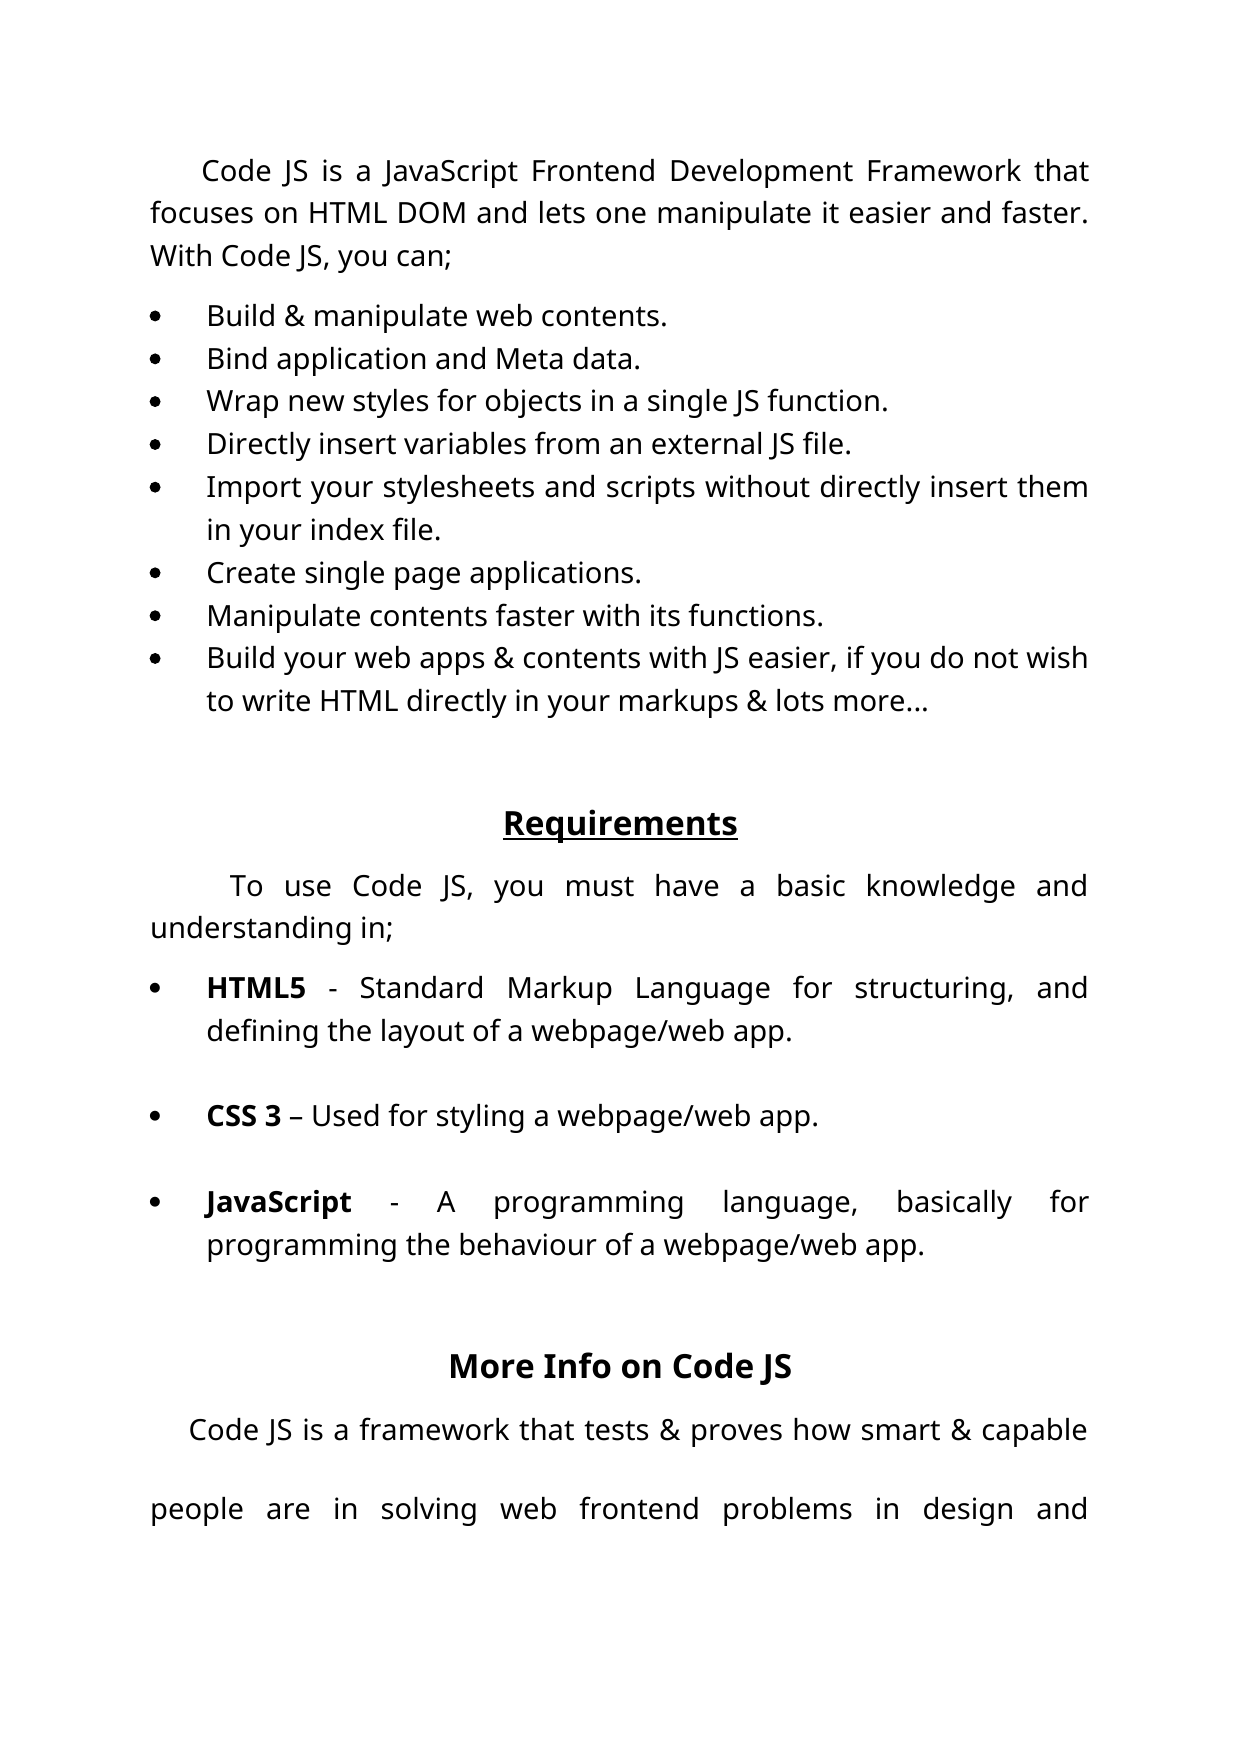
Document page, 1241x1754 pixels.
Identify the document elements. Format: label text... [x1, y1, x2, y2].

list Build your web apps & contents with JS easier, if you do not wish to write HTML directly in your markups & lots more... [150, 638, 1090, 720]
text Code JS is a JavaScript Frontend Development Framework that focuses on HTML DOM and lets one manipulate it easier and faster. With Code JS, you can; [150, 150, 1090, 275]
list Create single page applications. [150, 552, 1090, 592]
text More Info on Code JS [150, 1343, 1090, 1388]
list Manipulate contents faster with its functions. [150, 595, 1090, 634]
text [150, 1409, 1090, 1528]
text Requirements [150, 799, 1090, 845]
list Bind application and Meta data. [150, 338, 1090, 378]
list HTML5 - Standard Markup Language for structuring, and defining the layout of a webpage/web app. [150, 967, 1090, 1050]
list Directly insert variables from an external JS file. [150, 423, 1090, 463]
list JavaScript - A programming language, basically for programming the behaviour of a webpage/web app. [150, 1181, 1090, 1264]
list Build & manipulate web contents. [150, 295, 1090, 335]
text To use Code JS, you must have a basic knowledge and understanding in; [150, 865, 1090, 947]
list Import your stylesheets and scripts without directly insert them in your index file. [150, 466, 1090, 549]
list CSS 3 – Used for styling a webpage/web app. [150, 1096, 1090, 1135]
list Wrap new styles for objects in a single JS function. [150, 381, 1090, 420]
